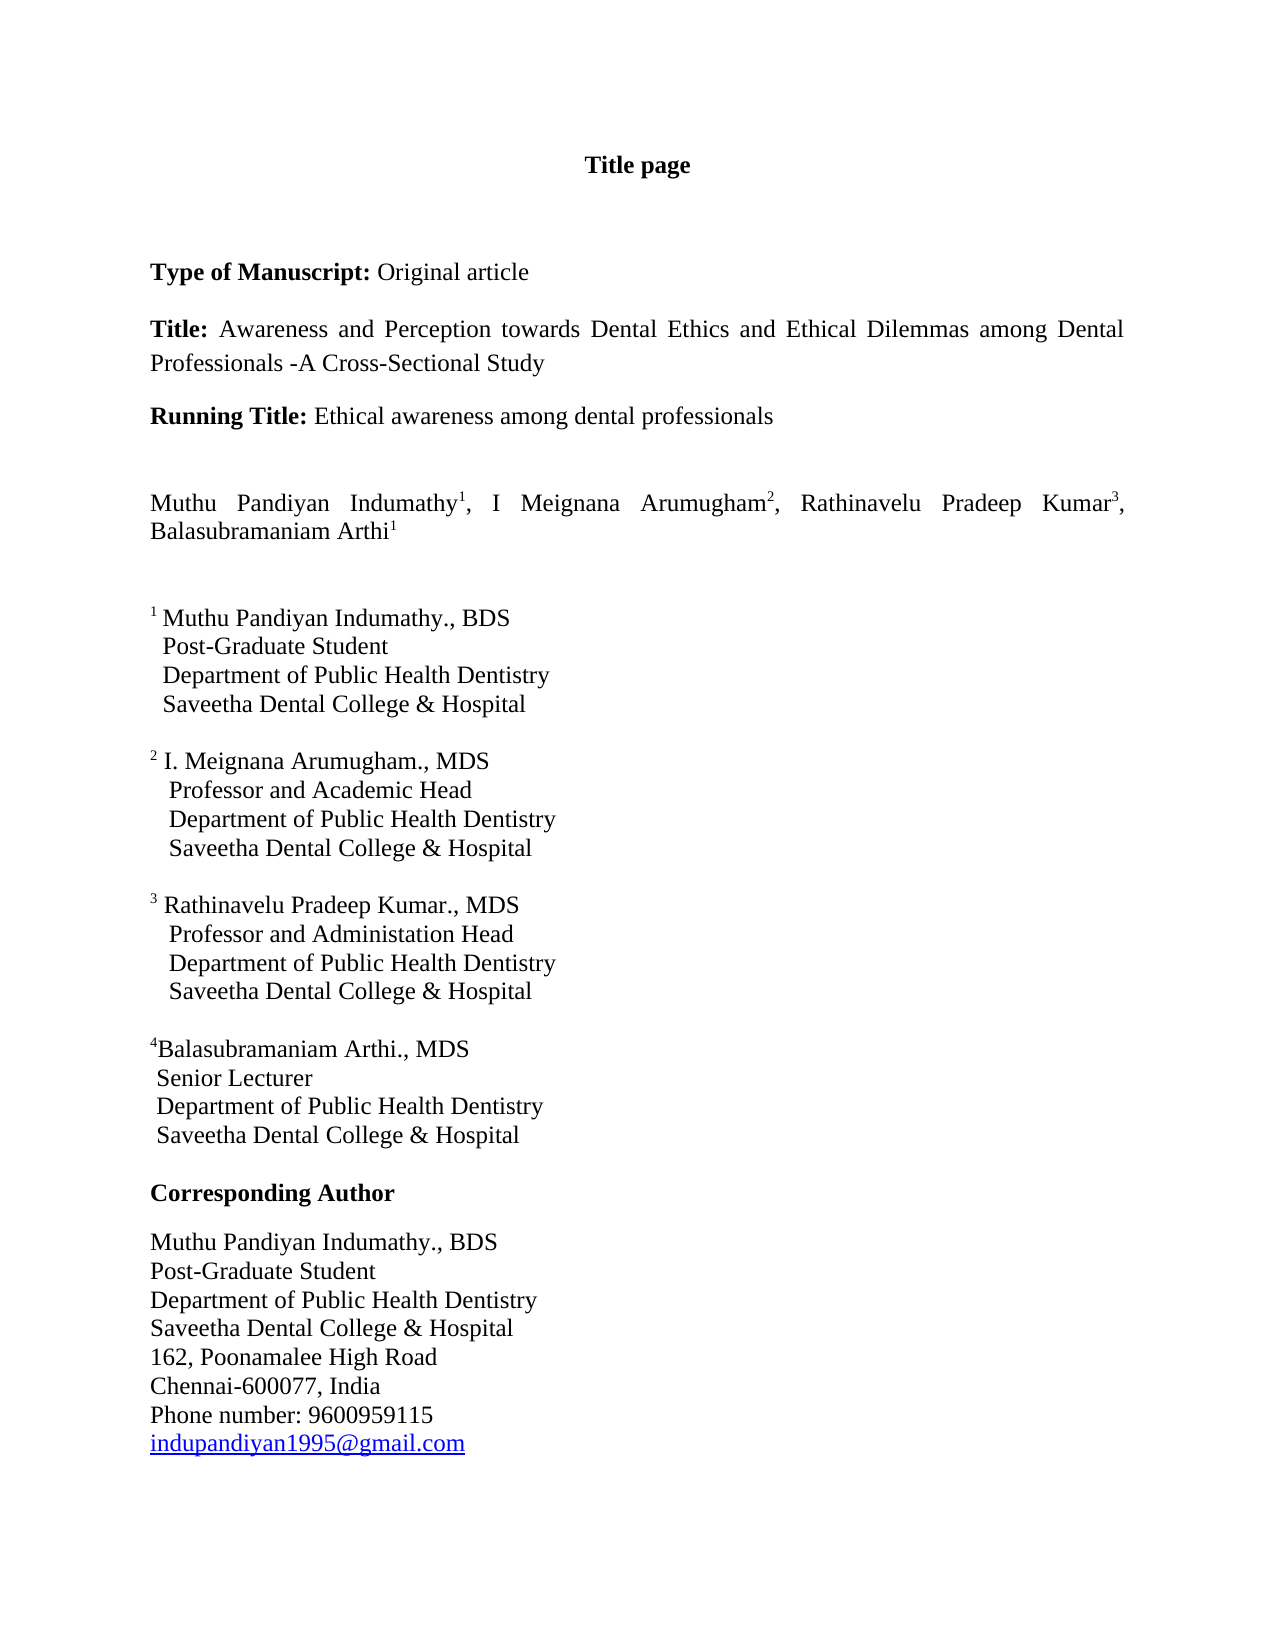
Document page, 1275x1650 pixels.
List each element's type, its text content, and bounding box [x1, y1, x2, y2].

text Muthu Pandiyan Indumathy., BDS [150, 1227, 1125, 1256]
text Running Title: Ethical awareness among dental professionals [150, 401, 1125, 430]
text Saveetha Dental College & Hospital [150, 1313, 1125, 1342]
text Corresponding Author [150, 1178, 1125, 1206]
text Post-Graduate Student [150, 1256, 1125, 1285]
text Professor and Administation Head [150, 919, 1125, 948]
text Department of Public Health Dentistry [150, 804, 1125, 833]
text 4Balasubramaniam Arthi., MDS [150, 1034, 1125, 1063]
text 2 I. Meignana Arumugham., MDS [150, 746, 1125, 775]
text indupandiyan1995@gmail.com [150, 1428, 1125, 1457]
text Type of Manuscript: Original article [150, 257, 1125, 286]
text Saveetha Dental College & Hospital [150, 1120, 1125, 1149]
text Department of Public Health Dentistry [150, 1091, 1125, 1120]
text Professor and Academic Head [150, 775, 1125, 804]
text Chennai-600077, India [150, 1371, 1125, 1400]
text 1 Muthu Pandiyan Indumathy., BDS [150, 603, 1125, 631]
text Saveetha Dental College & Hospital [150, 833, 1125, 861]
text Department of Public Health Dentistry [150, 660, 1125, 689]
text 162, Poonamalee High Road [150, 1342, 1125, 1371]
text Muthu Pandiyan Indumathy1, I Meignana Arumugham2, Rathinavelu Pradeep Kumar3, Balasubramaniam Arthi1 [150, 488, 1125, 545]
text 3 Rathinavelu Pradeep Kumar., MDS [150, 890, 1125, 919]
text Senior Lecturer [150, 1063, 1125, 1091]
text Saveetha Dental College & Hospital [150, 976, 1125, 1005]
text Phone number: 9600959115 [150, 1400, 1125, 1428]
text Post-Graduate Student [150, 631, 1125, 660]
text Saveetha Dental College & Hospital [150, 689, 1125, 718]
text Department of Public Health Dentistry [150, 1285, 1125, 1313]
text Department of Public Health Dentistry [150, 948, 1125, 976]
text Title: Awareness and Perception towards Dental Ethics and Ethical Dilemmas among Dental Professionals -A Cross-Sectional Study [150, 314, 1125, 376]
text Title page [150, 150, 1125, 179]
